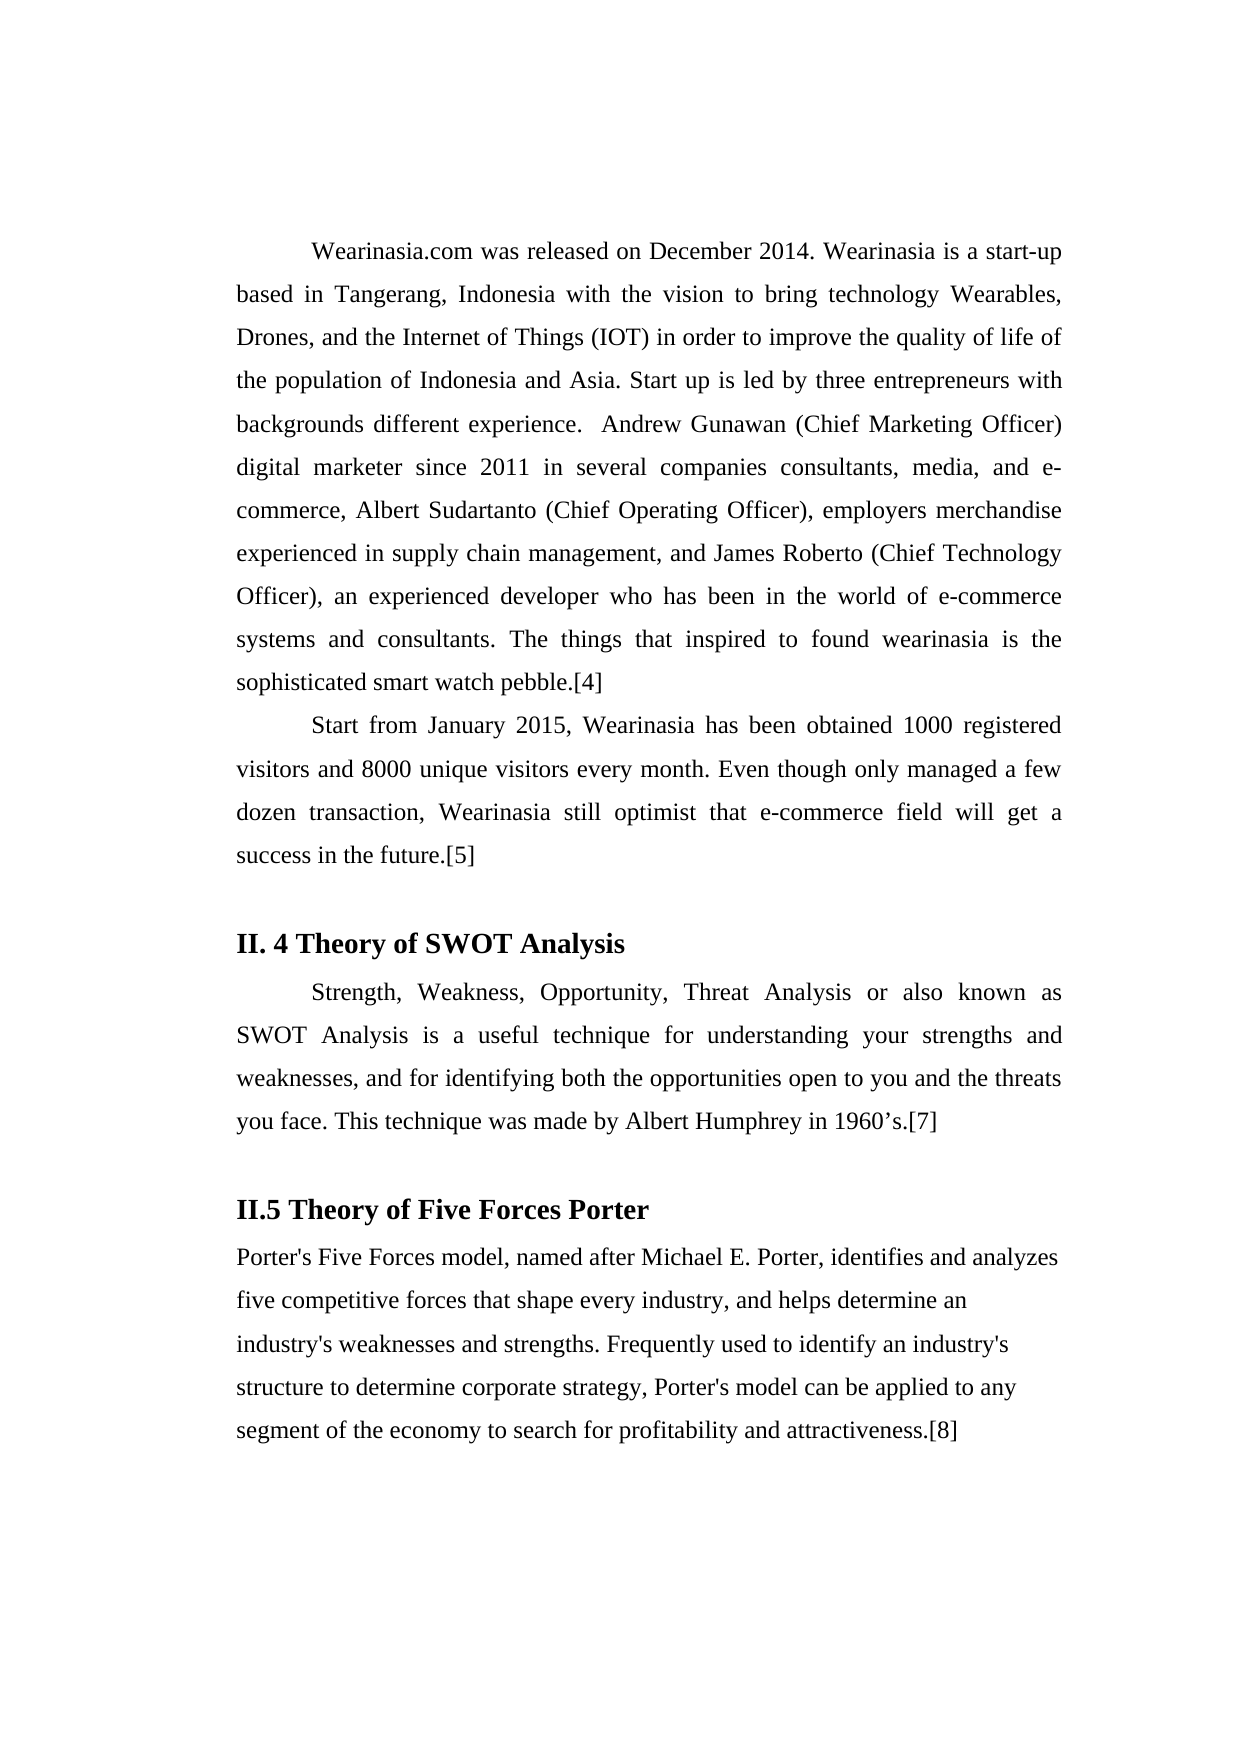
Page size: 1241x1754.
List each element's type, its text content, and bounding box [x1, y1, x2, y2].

text Strength, Weakness, Opportunity, Threat Analysis or also known as SWOT Analysis is a useful technique for understanding your strengths and weaknesses, and for identifying both the opportunities open to you and the threats you face. This technique was made by Albert Humphrey in 1960’s.[7] [236, 977, 1063, 1135]
text II. 4 Theory of SWOT Analysis [236, 926, 1063, 960]
text Wearinasia.com was released on December 2014. Wearinasia is a start-up based in Tangerang, Indonesia with the vision to bring technology Wearables, Drones, and the Internet of Things (IOT) in order to improve the quality of life of the population of Indonesia and Asia. Start up is led by three entrepreneurs with backgrounds different experience. Andrew Gunawan (Chief Marketing Officer) digital marketer since 2011 in several companies consultants, media, and e-commerce, Albert Sudartanto (Chief Operating Officer), employers merchandise experienced in supply chain management, and James Roberto (Chief Technology Officer), an experienced developer who has been in the world of e-commerce systems and consultants. The things that inspired to found wearinasia is the sophisticated smart watch pebble.[4] [236, 236, 1063, 696]
text II.5 Theory of Five Forces Porter [236, 1192, 1063, 1226]
text Porter's Five Forces model, named after Michael E. Porter, identifies and analyzes five competitive forces that shape every industry, and helps determine an industry's weaknesses and strengths. Frequently used to identify an industry's structure to determine corporate strategy, Porter's model can be applied to any segment of the economy to search for profitability and attractiveness.[8] [236, 1242, 1063, 1444]
text Start from January 2015, Wearinasia has been obtained 1000 registered visitors and 8000 unique visitors every month. Even though only managed a few dozen transaction, Wearinasia still optimist that e-commerce field will get a success in the future.[5] [236, 711, 1063, 869]
